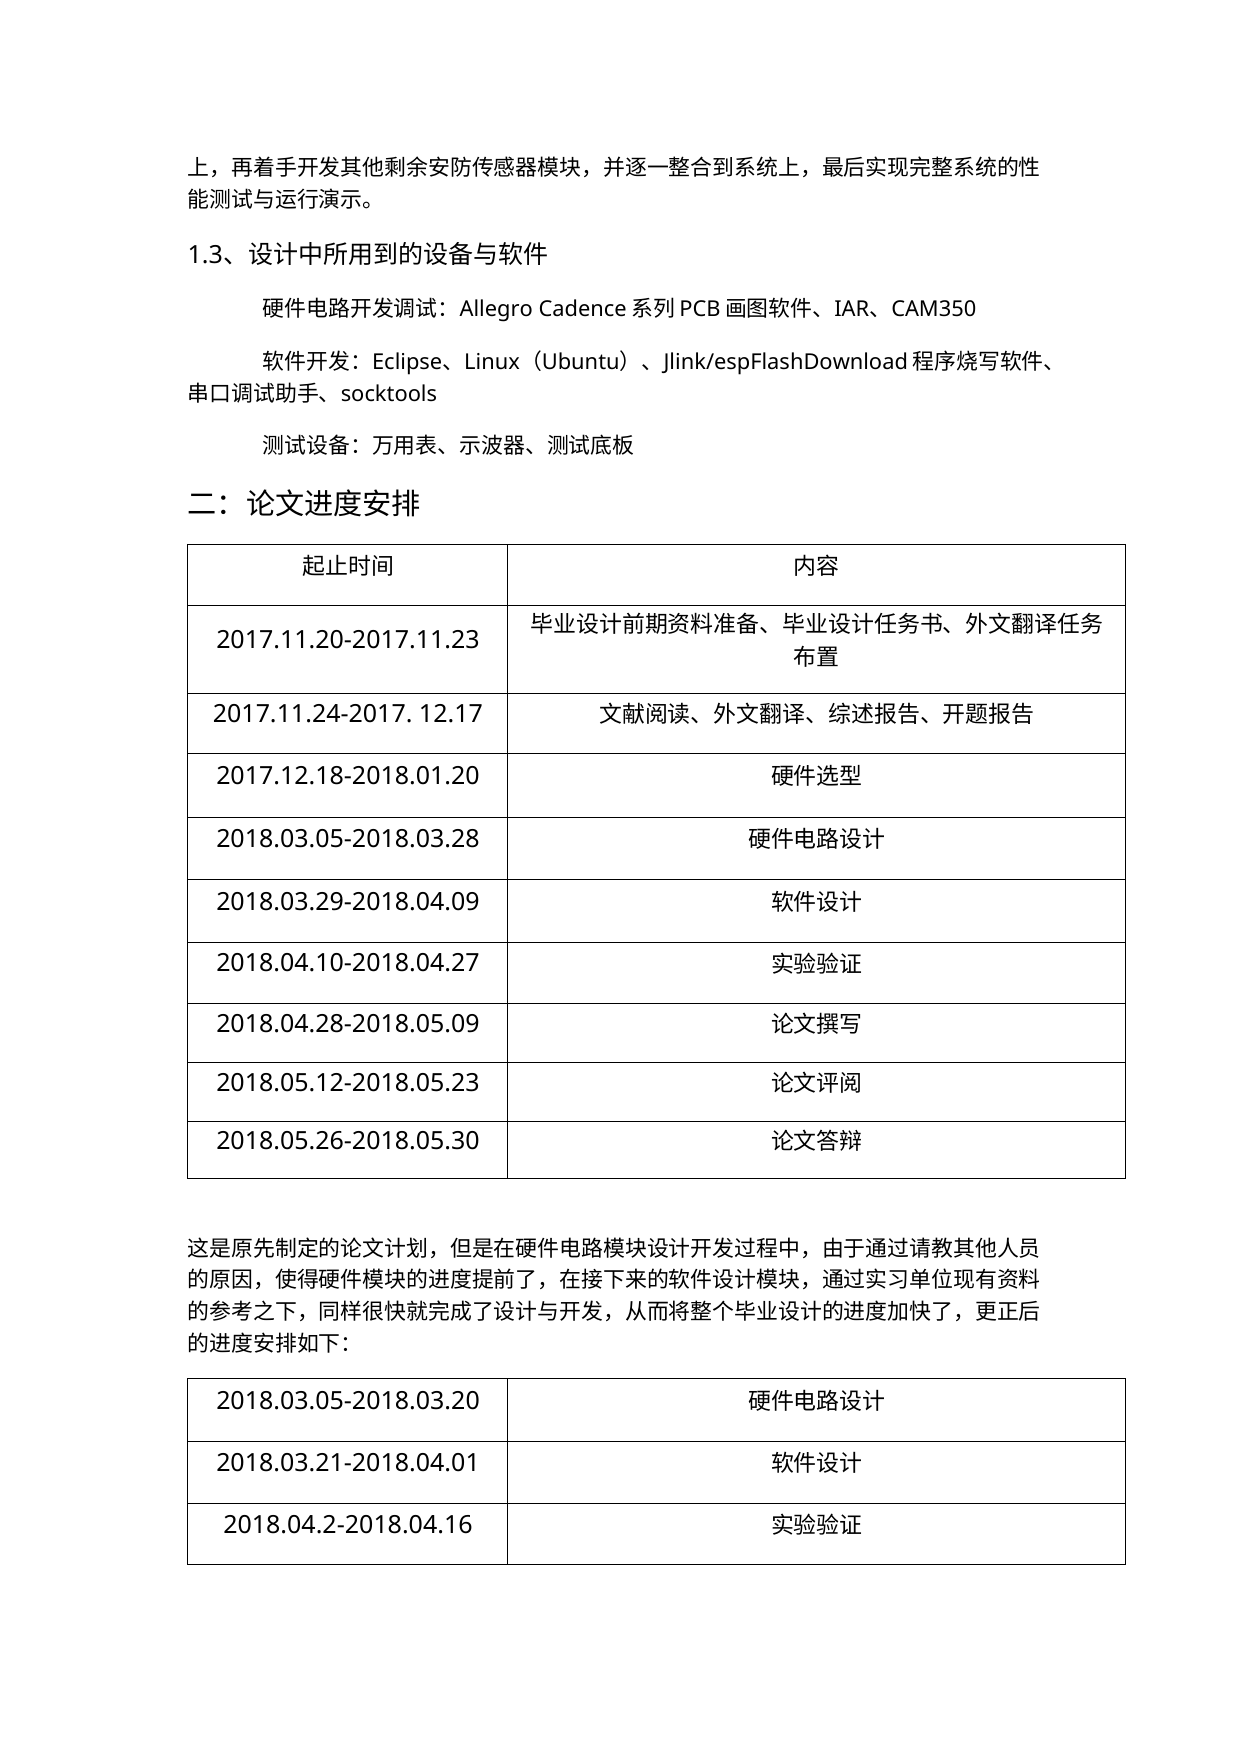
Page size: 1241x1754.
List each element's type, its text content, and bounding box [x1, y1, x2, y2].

table_cell 2018.04.2-2018.04.16 [188, 1504, 507, 1564]
table_cell 2018.05.12-2018.05.23 [188, 1063, 507, 1121]
table_cell 毕业设计前期资料准备、毕业设计任务书、外文翻译任务布置 [508, 606, 1125, 693]
text 二：论文进度安排 [187, 481, 1053, 523]
table_cell 2018.03.05-2018.03.28 [188, 818, 507, 879]
table_header 2018.03.05-2018.03.20 [188, 1379, 507, 1441]
table_cell 2018.04.28-2018.05.09 [188, 1004, 507, 1062]
table_header 硬件电路设计 [508, 1379, 1125, 1441]
table_cell 2017.12.18-2018.01.20 [188, 754, 507, 817]
table_cell 软件设计 [508, 1442, 1125, 1503]
text 1.3、设计中所用到的设备与软件 [187, 234, 1053, 270]
text 软件开发：Eclipse、Linux（Ubuntu）、Jlink/espFlashDownload程序烧写软件、串口调试助手、socktools [187, 344, 1053, 407]
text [187, 150, 1053, 213]
table_cell 2017.11.24-2017. 12.17 [188, 694, 507, 752]
table_cell 论文答辩 [508, 1122, 1125, 1177]
table_cell 软件设计 [508, 880, 1125, 942]
table_cell 2018.03.21-2018.04.01 [188, 1442, 507, 1503]
table_cell 硬件电路设计 [508, 818, 1125, 879]
text 硬件电路开发调试：Allegro Cadence系列PCB画图软件、IAR、CAM350 [187, 291, 1053, 323]
table_cell 2018.05.26-2018.05.30 [188, 1122, 507, 1177]
table_header 内容 [508, 545, 1125, 605]
table_cell 实验验证 [508, 1504, 1125, 1564]
text 测试设备：万用表、示波器、测试底板 [187, 428, 1053, 460]
table_cell 论文撰写 [508, 1004, 1125, 1062]
table_header 起止时间 [188, 545, 507, 605]
table_cell 文献阅读、外文翻译、综述报告、开题报告 [508, 694, 1125, 752]
table_cell 实验验证 [508, 943, 1125, 1002]
table_cell 2018.04.10-2018.04.27 [188, 943, 507, 1002]
table_cell 2018.03.29-2018.04.09 [188, 880, 507, 942]
table_cell 硬件选型 [508, 754, 1125, 817]
table_cell 2017.11.20-2017.11.23 [188, 606, 507, 693]
text 这是原先制定的论文计划，但是在硬件电路模块设计开发过程中，由于通过请教其他人员的原因，使得硬件模块的进度提前了，在接下来的软件设计模块，通过实习单位现有资料的参考之下，同样很快就完成了设计与开发，从而将整个毕业设计的进度加快了，更正后的进度安排如下： [187, 1231, 1053, 1357]
table_cell 论文评阅 [508, 1063, 1125, 1121]
